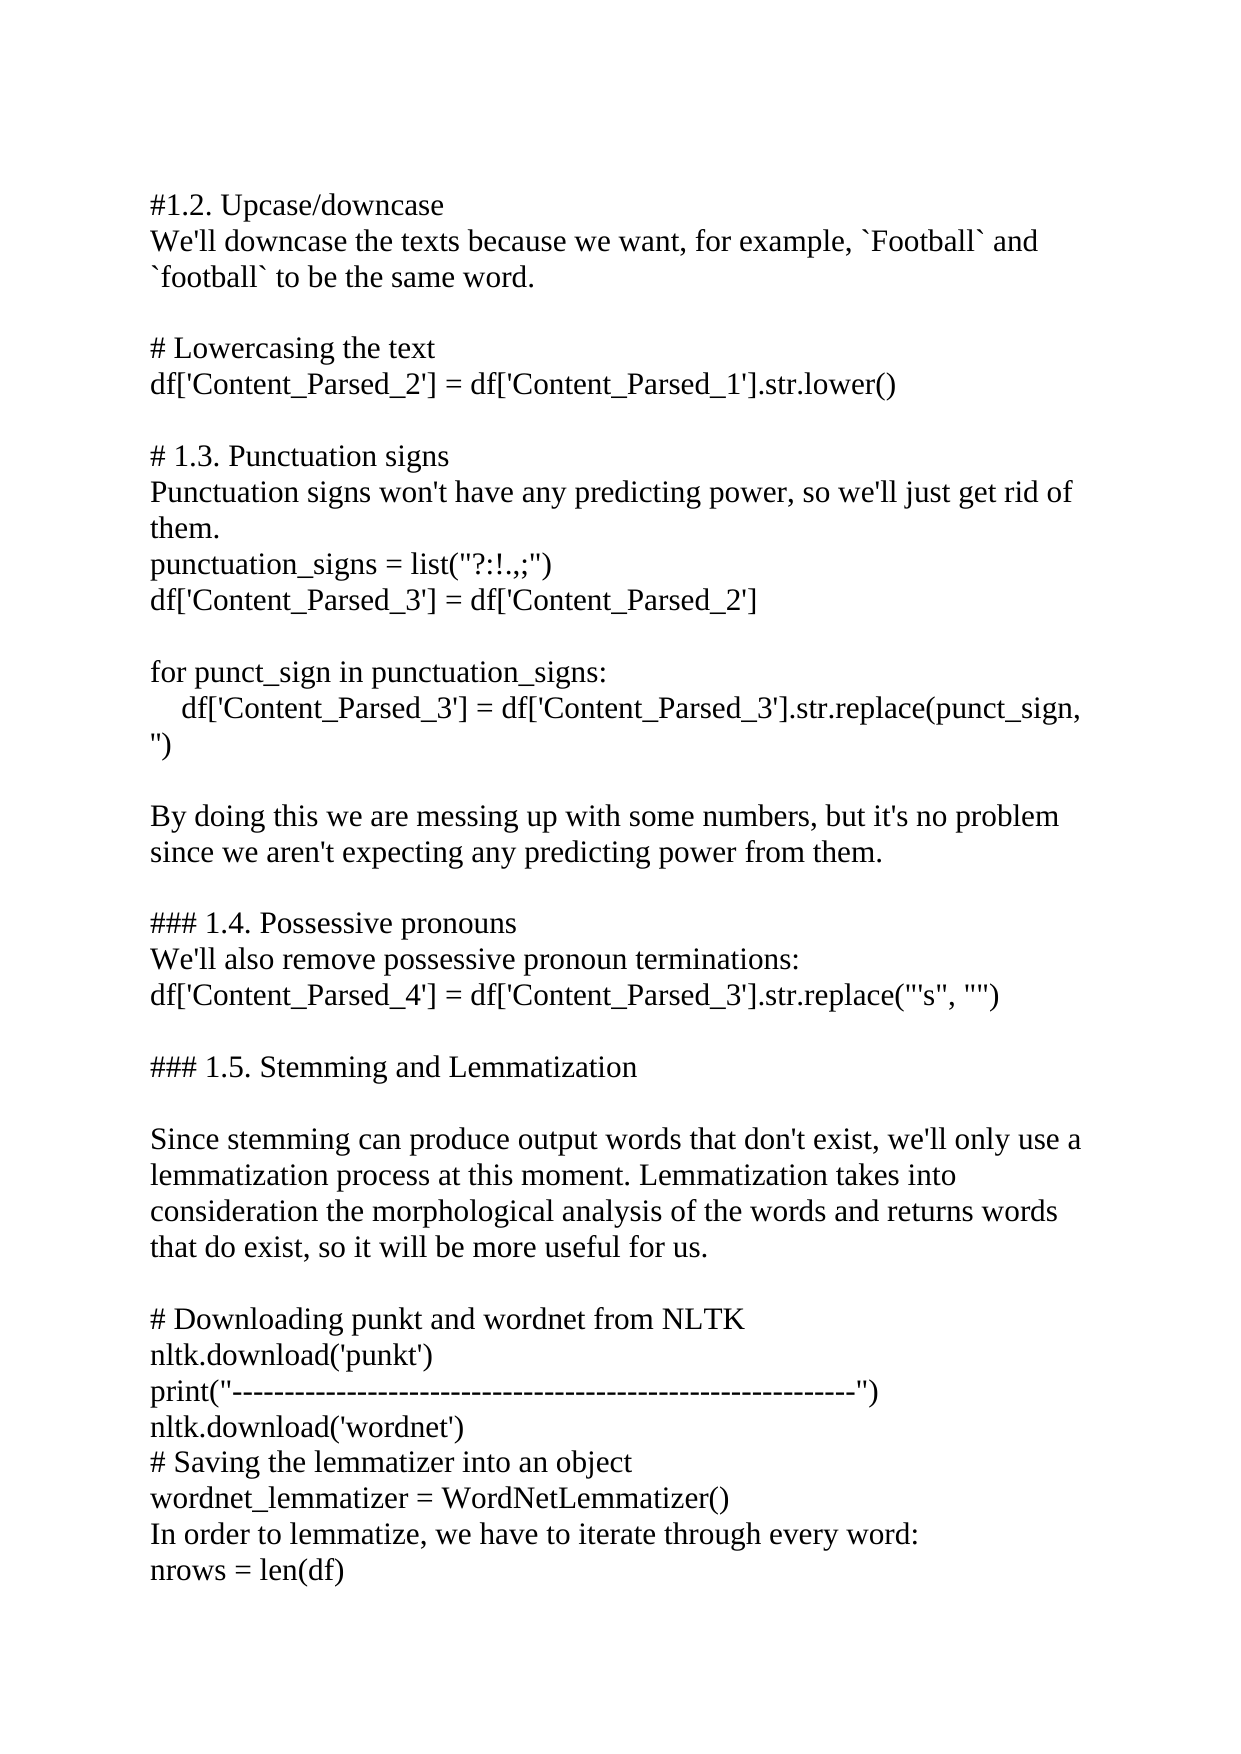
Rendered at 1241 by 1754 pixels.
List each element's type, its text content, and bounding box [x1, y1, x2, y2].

text In order to lemmatize, we have to iterate through every word: [150, 1516, 1090, 1552]
text Punctuation signs won't have any predicting power, so we'll just get rid of them. [150, 473, 1090, 545]
text Since stemming can produce output words that don't exist, we'll only use a lemmatization process at this moment. Lemmatization takes into consideration the morphological analysis of the words and returns words that do exist, so it will be more useful for us. [150, 1120, 1090, 1264]
text ### 1.4. Possessive pronouns [150, 905, 1090, 941]
text wordnet_lemmatizer = WordNetLemmatizer() [150, 1480, 1090, 1516]
text df['Content_Parsed_3'] = df['Content_Parsed_3'].str.replace(punct_sign, '') [150, 689, 1090, 761]
text print("------------------------------------------------------------") [150, 1372, 1090, 1408]
text punctuation_signs = list("?:!.,;") [150, 545, 1090, 581]
text # Lowercasing the text [150, 330, 1090, 366]
text # 1.3. Punctuation signs [150, 437, 1090, 473]
text #1.2. Upcase/downcase [150, 186, 1090, 222]
text # Downloading punkt and wordnet from NLTK [150, 1300, 1090, 1336]
text We'll downcase the texts because we want, for example, `Football` and `football` to be the same word. [150, 222, 1090, 294]
text df['Content_Parsed_4'] = df['Content_Parsed_3'].str.replace("'s", "") [150, 977, 1090, 1012]
text By doing this we are messing up with some numbers, but it's no problem since we aren't expecting any predicting power from them. [150, 797, 1090, 869]
text nltk.download('punkt') [150, 1336, 1090, 1372]
text ### 1.5. Stemming and Lemmatization [150, 1048, 1090, 1084]
text We'll also remove possessive pronoun terminations: [150, 941, 1090, 977]
text nrows = len(df) [150, 1552, 1090, 1587]
text df['Content_Parsed_3'] = df['Content_Parsed_2'] [150, 581, 1090, 617]
text df['Content_Parsed_2'] = df['Content_Parsed_1'].str.lower() [150, 366, 1090, 402]
text for punct_sign in punctuation_signs: [150, 653, 1090, 689]
text nltk.download('wordnet') [150, 1408, 1090, 1444]
text # Saving the lemmatizer into an object [150, 1444, 1090, 1480]
